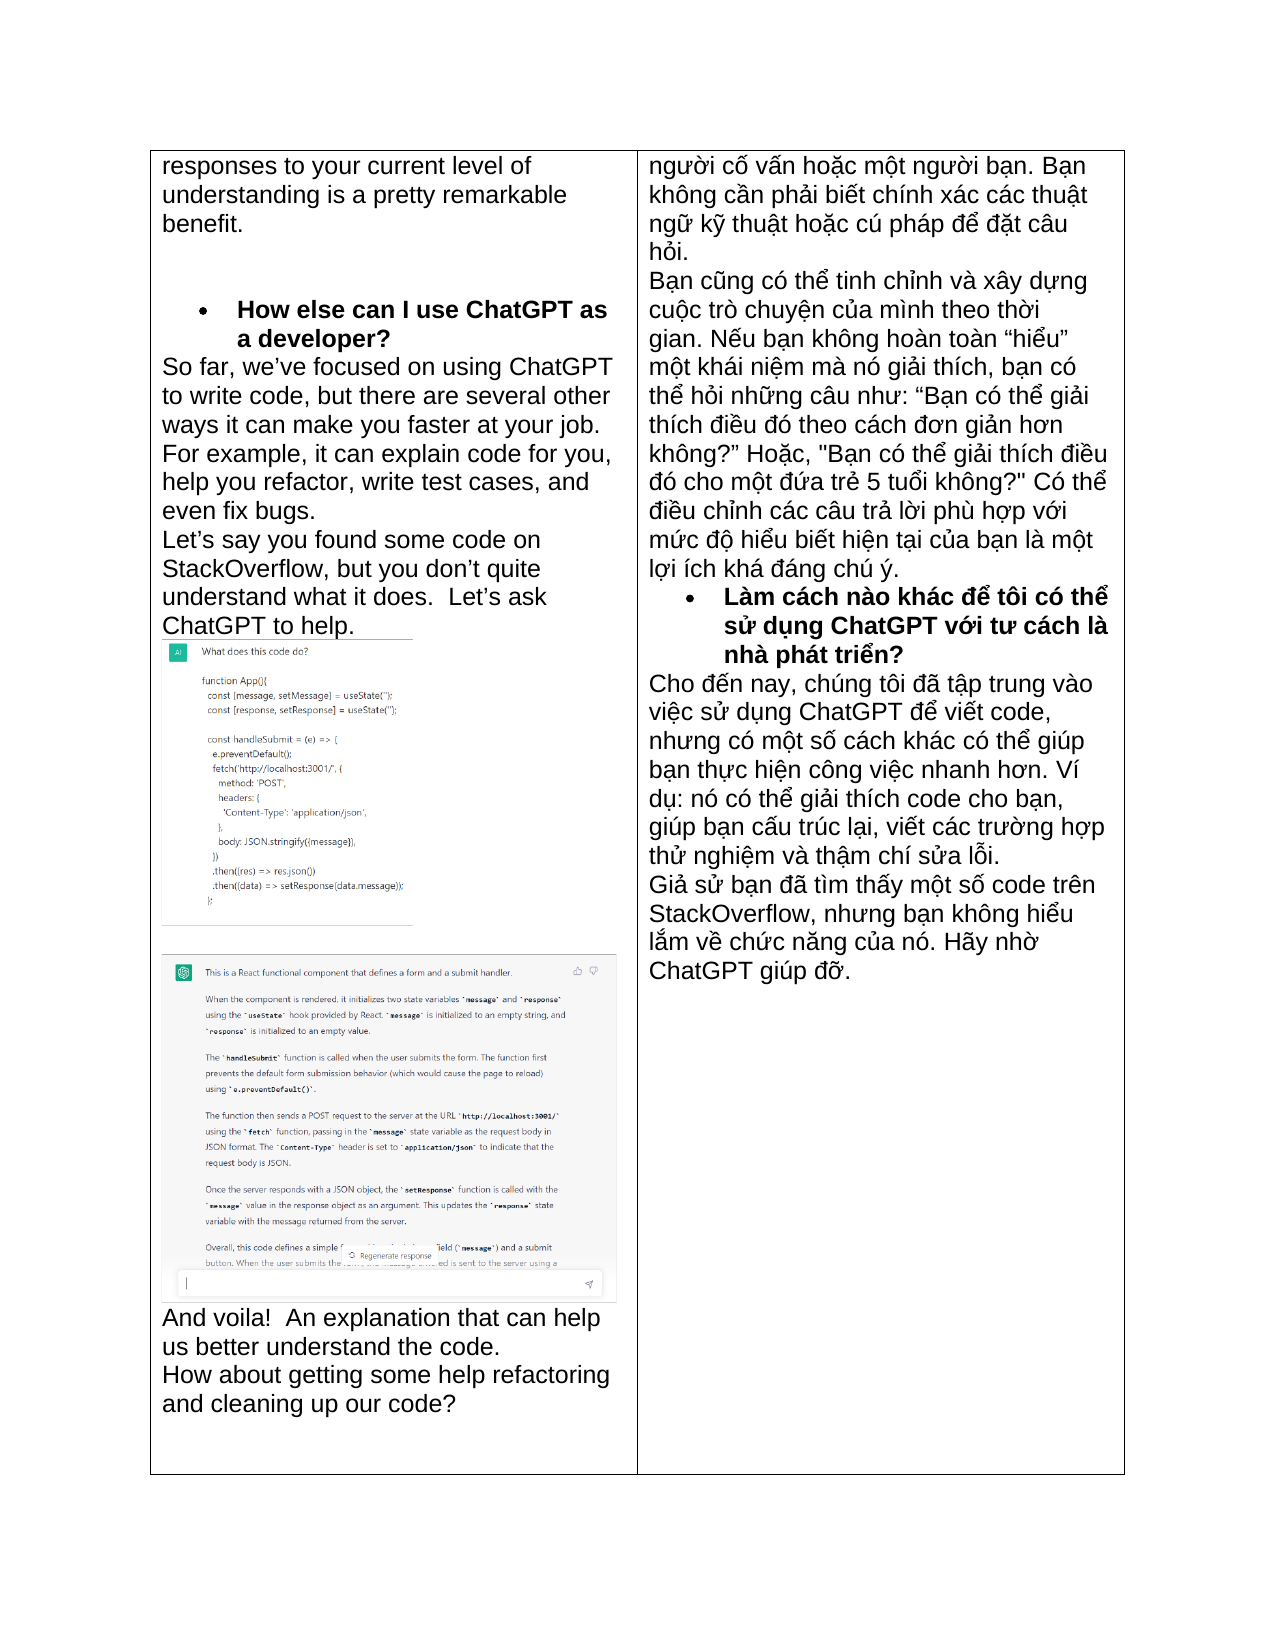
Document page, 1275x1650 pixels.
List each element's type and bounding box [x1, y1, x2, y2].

table_header [638, 151, 1124, 1473]
table_header [151, 151, 637, 1473]
picture [161, 639, 413, 926]
picture [161, 954, 617, 1303]
